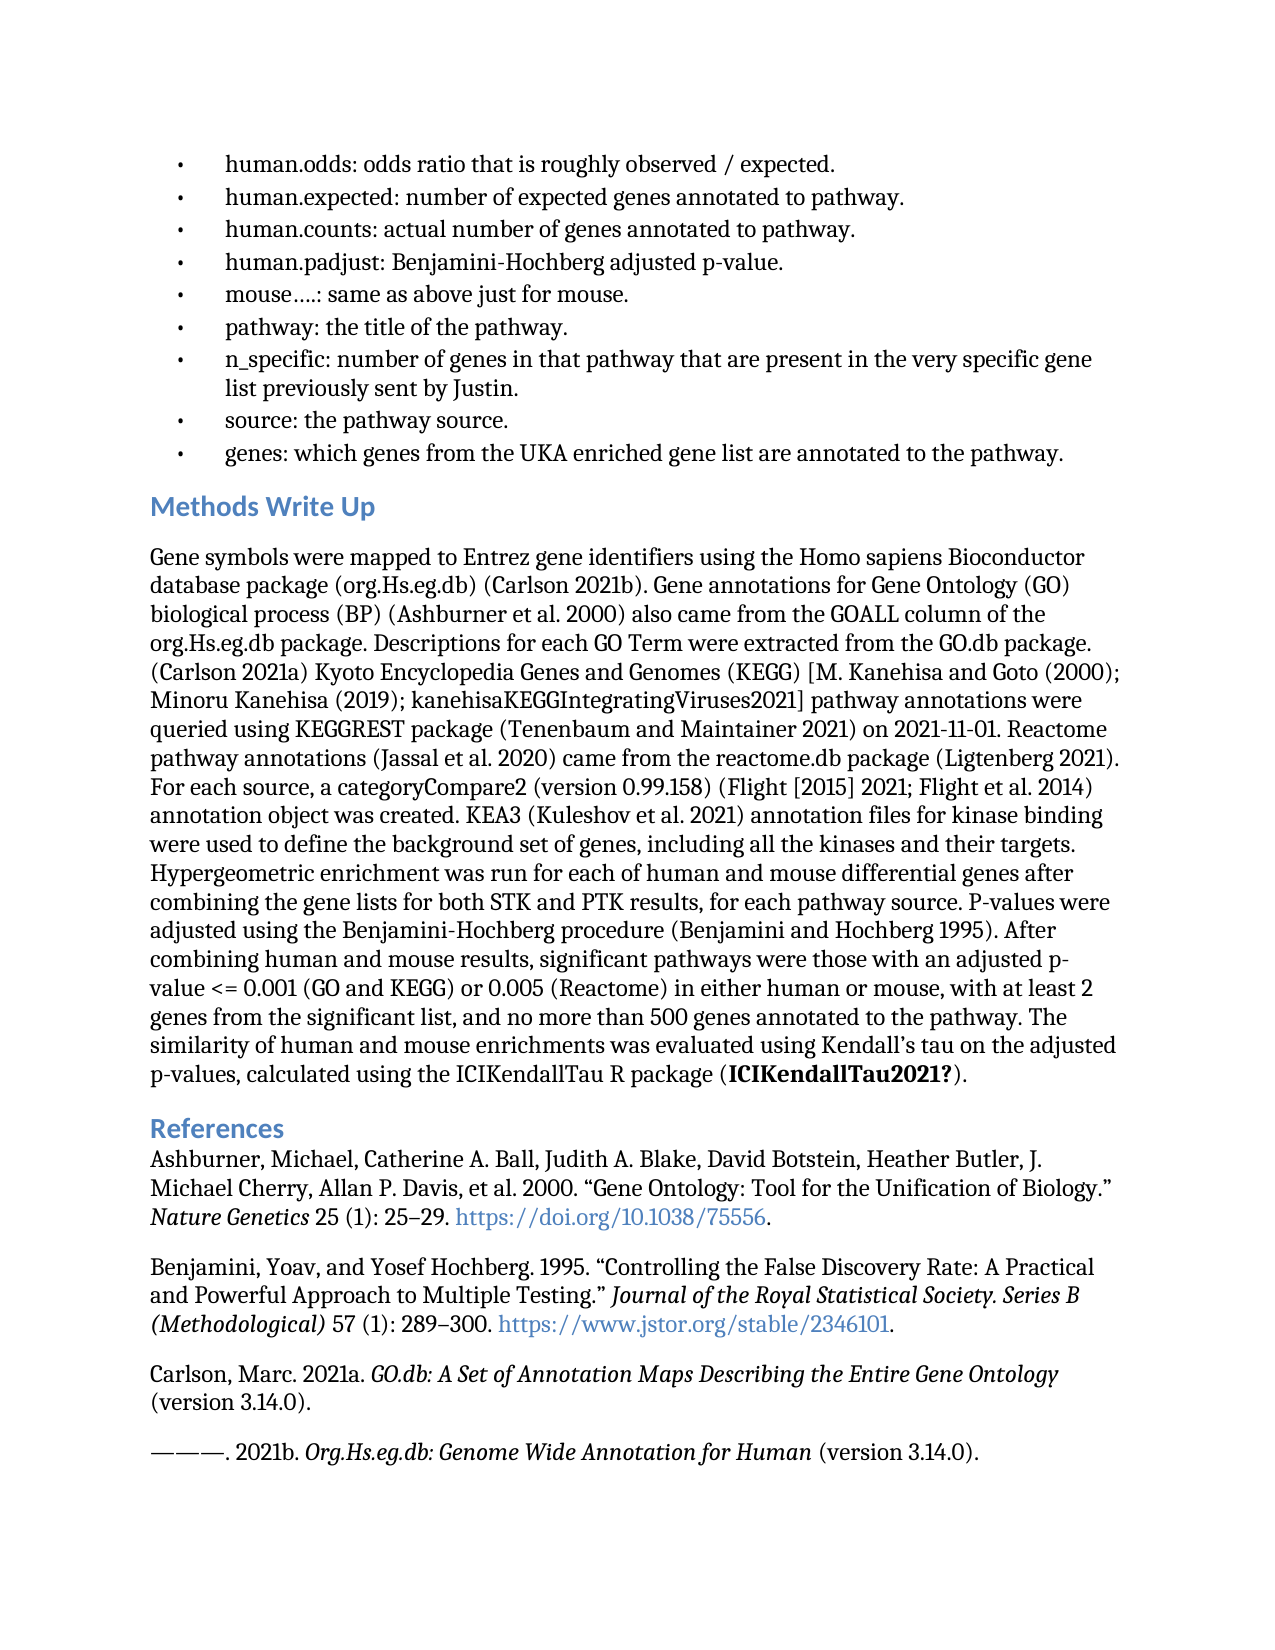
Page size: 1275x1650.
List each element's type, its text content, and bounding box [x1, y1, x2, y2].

text Gene symbols were mapped to Entrez gene identifiers using the Homo sapiens Bioconductor database package (org.Hs.eg.db) (Carlson 2021b). Gene annotations for Gene Ontology (GO) biological process (BP) (Ashburner et al. 2000) also came from the GOALL column of the org.Hs.eg.db package. Descriptions for each GO Term were extracted from the GO.db package. (Carlson 2021a) Kyoto Encyclopedia Genes and Genomes (KEGG) [M. Kanehisa and Goto (2000); Minoru Kanehisa (2019); kanehisaKEGGIntegratingViruses2021] pathway annotations were queried using KEGGREST package (Tenenbaum and Maintainer 2021) on 2021-11-01. Reactome pathway annotations (Jassal et al. 2020) came from the reactome.db package (Ligtenberg 2021). For each source, a categoryCompare2 (version 0.99.158) (Flight [2015] 2021; Flight et al. 2014) annotation object was created. KEA3 (Kuleshov et al. 2021) annotation files for kinase binding were used to define the background set of genes, including all the kinases and their targets. Hypergeometric enrichment was run for each of human and mouse differential genes after combining the gene lists for both STK and PTK results, for each pathway source. P-values were adjusted using the Benjamini-Hochberg procedure (Benjamini and Hochberg 1995). After combining human and mouse results, significant pathways were those with an adjusted p-value <= 0.001 (GO and KEGG) or 0.005 (Reactome) in either human or mouse, with at least 2 genes from the significant list, and no more than 500 genes annotated to the pathway. The similarity of human and mouse enrichments was evaluated using Kendall’s tau on the adjusted p-values, calculated using the ICIKendallTau R package (ICIKendallTau2021?). [150, 543, 1125, 1089]
subtitle References [150, 1110, 1125, 1145]
list human.padjust: Benjamini-Hochberg adjusted p-value. [175, 247, 1125, 276]
text Benjamini, Yoav, and Yosef Hochberg. 1995. “Controlling the False Discovery Rate: A Practical and Powerful Approach to Multiple Testing.” Journal of the Royal Statistical Society. Series B (Methodological) 57 (1): 289–300. https://www.jstor.org/stable/2346101. [150, 1252, 1125, 1339]
list human.expected: number of expected genes annotated to pathway. [175, 182, 1125, 211]
text ———. 2021b. Org.Hs.eg.db: Genome Wide Annotation for Human (version 3.14.0). [150, 1438, 1125, 1467]
list human.counts: actual number of genes annotated to pathway. [175, 215, 1125, 244]
subtitle Methods Write Up [150, 488, 1125, 524]
list mouse….: same as above just for mouse. [175, 280, 1125, 309]
list pathway: the title of the pathway. [175, 312, 1125, 341]
list n_specific: number of genes in that pathway that are present in the very specific gene list previously sent by Justin. [175, 345, 1125, 402]
list source: the pathway source. [175, 406, 1125, 435]
list human.odds: odds ratio that is roughly observed / expected. [175, 150, 1125, 179]
text Ashburner, Michael, Catherine A. Ball, Judith A. Blake, David Botstein, Heather Butler, J. Michael Cherry, Allan P. Davis, et al. 2000. “Gene Ontology: Tool for the Unification of Biology.” Nature Genetics 25 (1): 25–29. https://doi.org/10.1038/75556. [150, 1145, 1125, 1232]
text Carlson, Marc. 2021a. GO.db: A Set of Annotation Maps Describing the Entire Gene Ontology (version 3.14.0). [150, 1359, 1125, 1417]
list genes: which genes from the UKA enriched gene list are annotated to the pathway. [175, 439, 1125, 467]
